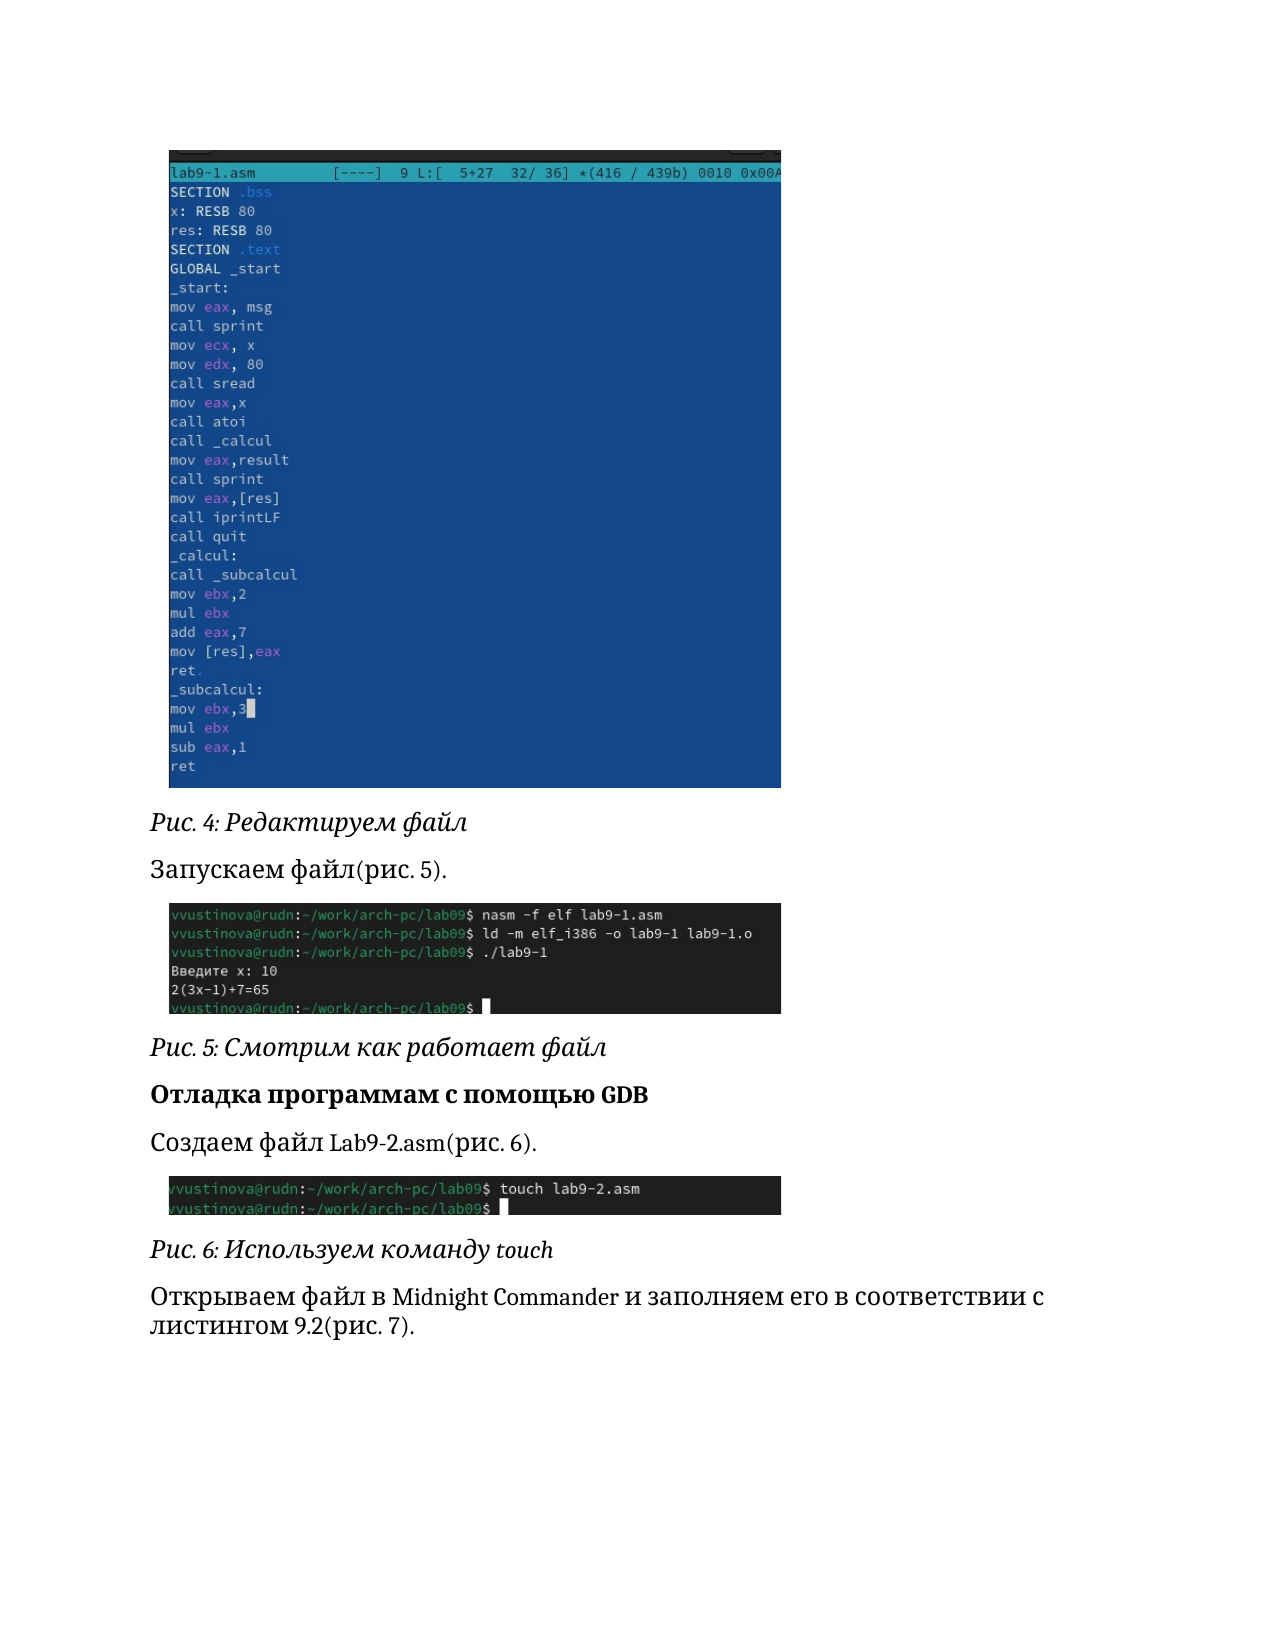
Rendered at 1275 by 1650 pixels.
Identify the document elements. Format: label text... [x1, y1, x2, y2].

text Открываем файл в Midnight Commander и заполняем его в соответствии с листингом 9.2(рис. 7). [150, 1283, 1125, 1341]
text Рис. 5: Смотрим как работает файл [150, 1034, 1125, 1063]
text Запускаем файл(рис. 5). [150, 856, 1125, 885]
picture [168, 1176, 782, 1215]
picture [168, 903, 782, 1014]
picture [168, 150, 782, 788]
text Создаем файл Lab9-2.asm(рис. 6). [150, 1129, 1125, 1158]
text Рис. 4: Редактируем файл [150, 809, 1125, 838]
text Отладка программам с помощью GDB [150, 1081, 1125, 1110]
text Рис. 6: Используем команду touch [150, 1236, 1125, 1264]
